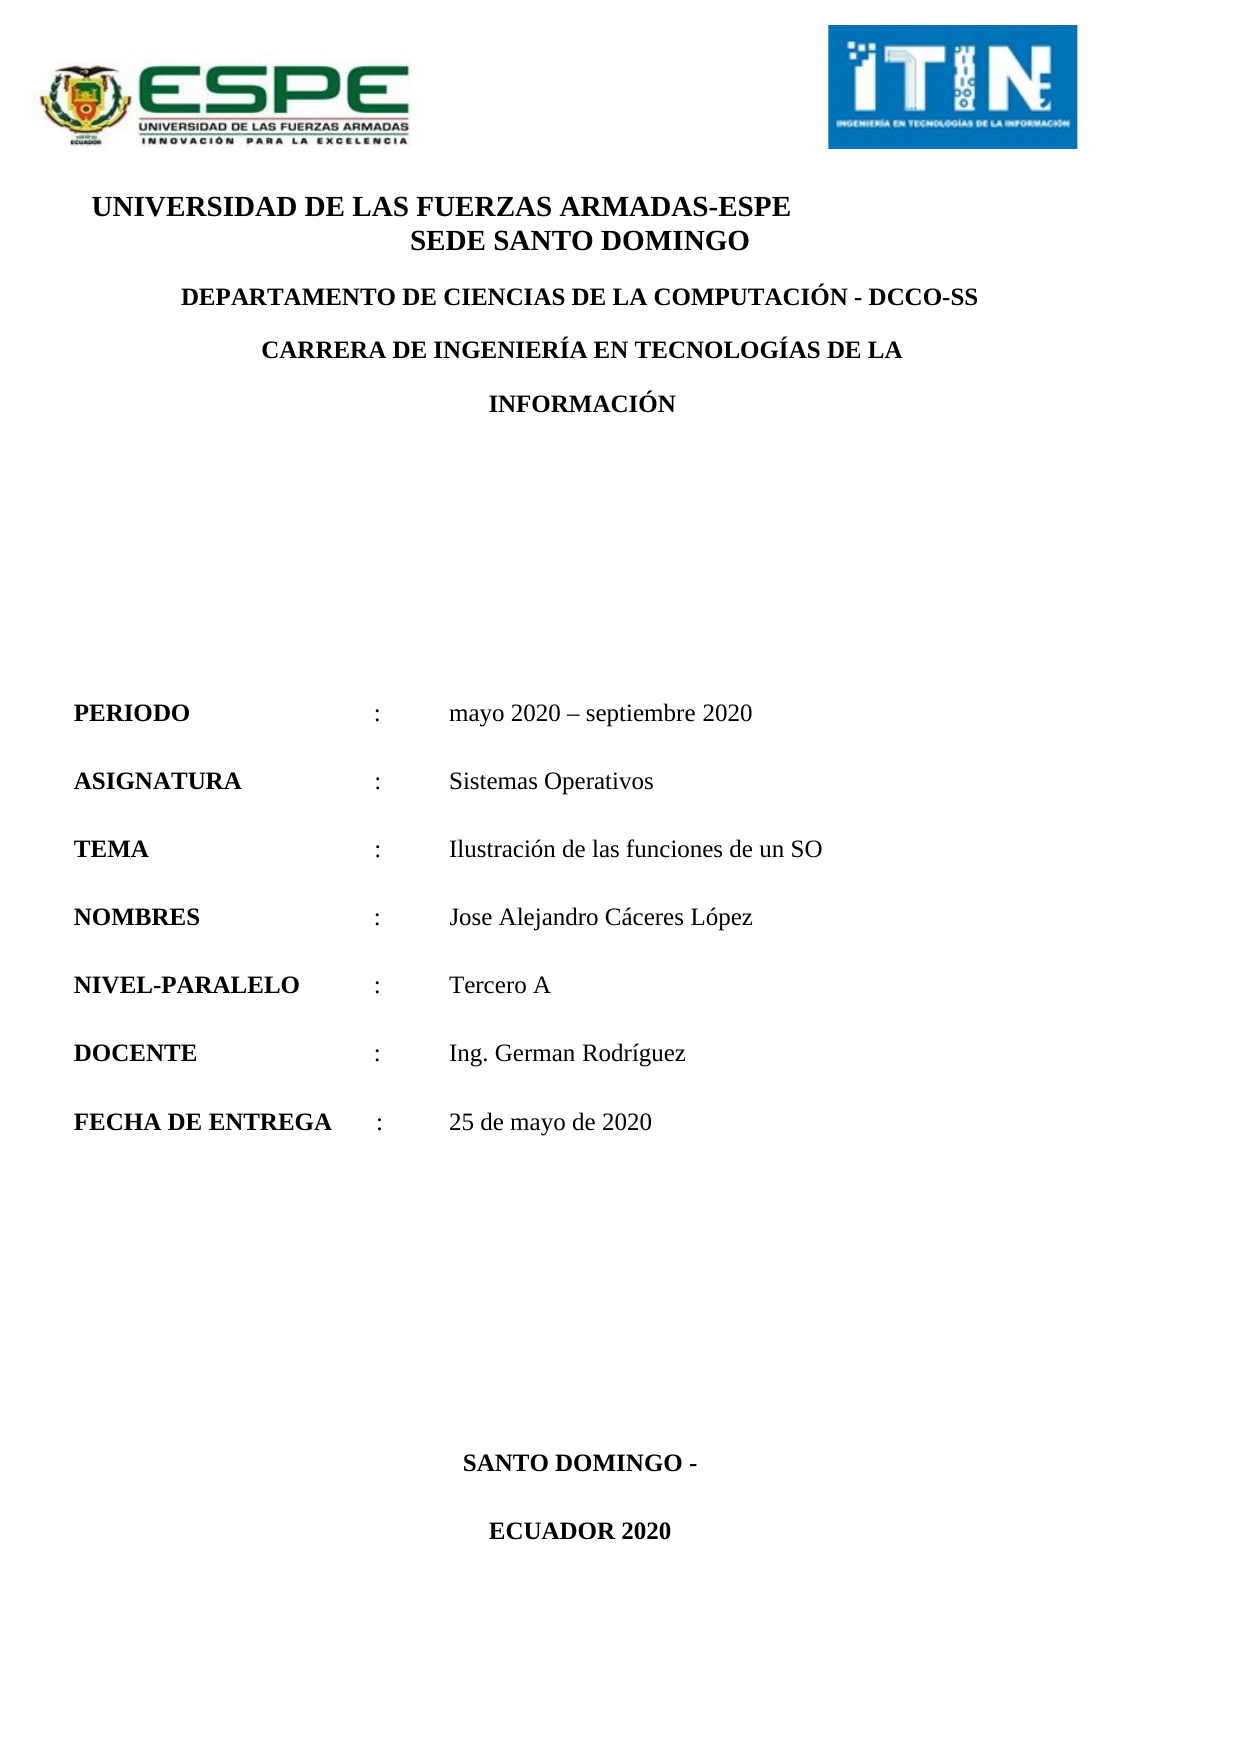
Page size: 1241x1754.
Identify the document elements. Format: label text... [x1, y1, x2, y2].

picture [32, 52, 412, 149]
text SANTO DOMINGO - ECUADOR 2020 [396, 1448, 764, 1545]
text NIVEL-PARALELO : Tercero A [74, 971, 1178, 999]
text PERIODO : mayo 2020 – septiembre 2020 [74, 698, 1178, 727]
text DOCENTE : Ing. German Rodríguez [74, 1038, 1178, 1067]
text FECHA DE ENTREGA : 25 de mayo de 2020 [74, 1107, 1178, 1136]
text ASIGNATURA : Sistemas Operativos [74, 766, 1178, 795]
text DEPARTAMENTO DE CIENCIAS DE LA COMPUTACIÓN - DCCO-SS CARRERA DE INGENIERÍA EN TECNOLOGÍAS DE LA INFORMACIÓN [160, 282, 999, 417]
text NOMBRES : Jose Alejandro Cáceres López [74, 902, 1178, 931]
subtitle UNIVERSIDAD DE LAS FUERZAS ARMADAS-ESPE [89, 189, 793, 223]
picture [828, 25, 1078, 149]
text SEDE SANTO DOMINGO [89, 223, 1070, 257]
text TEMA : Ilustración de las funciones de un SO [74, 834, 1178, 863]
